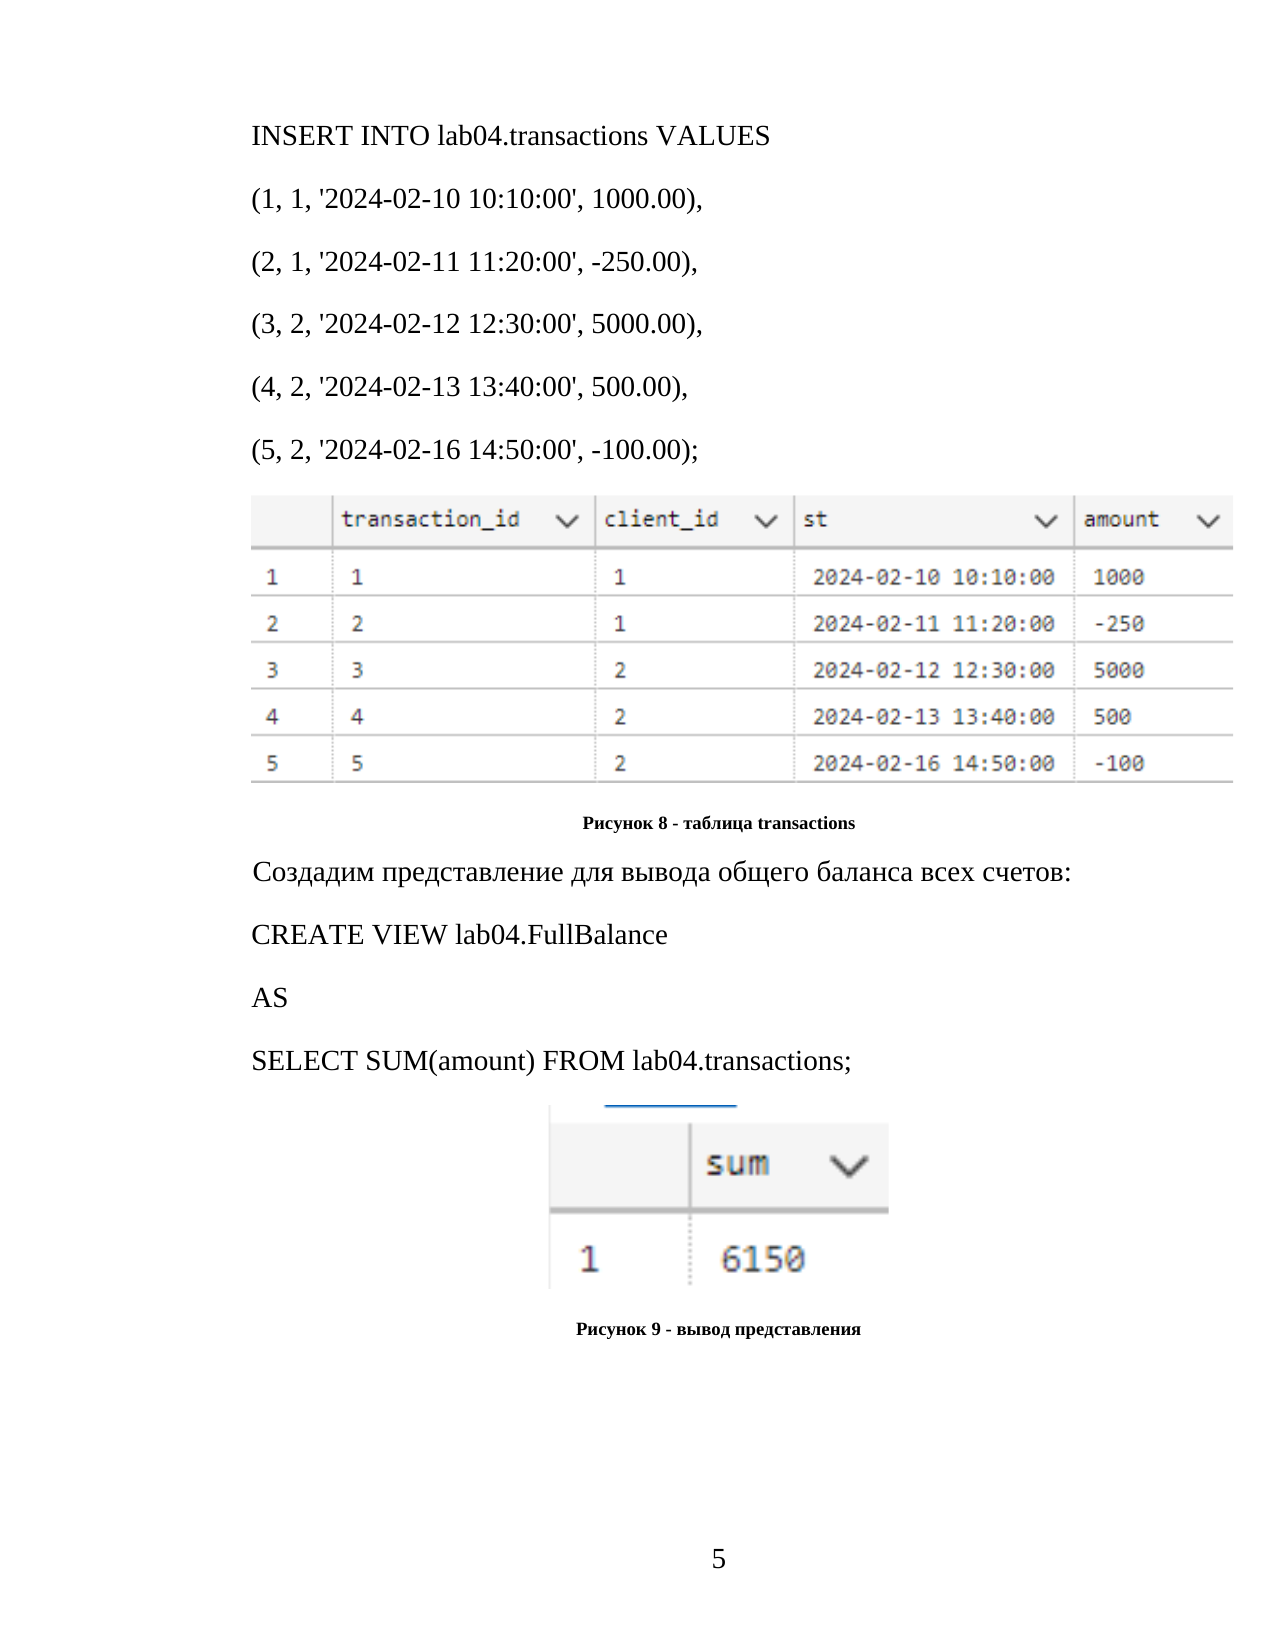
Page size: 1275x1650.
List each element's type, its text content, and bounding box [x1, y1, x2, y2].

text CREATE VIEW lab04.FullBalance [177, 917, 1186, 951]
text Рисунок 9 - вывод представления [177, 1317, 1186, 1339]
picture [548, 1105, 889, 1289]
text AS [177, 980, 1186, 1013]
text INSERT INTO lab04.transactions VALUES [177, 118, 1186, 152]
picture [251, 495, 1234, 783]
text (1, 1, '2024-02-10 10:10:00', 1000.00), [177, 181, 1186, 214]
text Рисунок 8 - таблица transactions [177, 812, 1186, 833]
text (4, 2, '2024-02-13 13:40:00', 500.00), [177, 369, 1186, 403]
text (3, 2, '2024-02-12 12:30:00', 5000.00), [177, 307, 1186, 340]
text (5, 2, '2024-02-16 14:50:00', -100.00); [177, 432, 1186, 466]
text SELECT SUM(amount) FROM lab04.transactions; [177, 1043, 1186, 1076]
text Создадим представление для вывода общего баланса всех счетов: [177, 854, 1186, 888]
text (2, 1, '2024-02-11 11:20:00', -250.00), [177, 244, 1186, 277]
